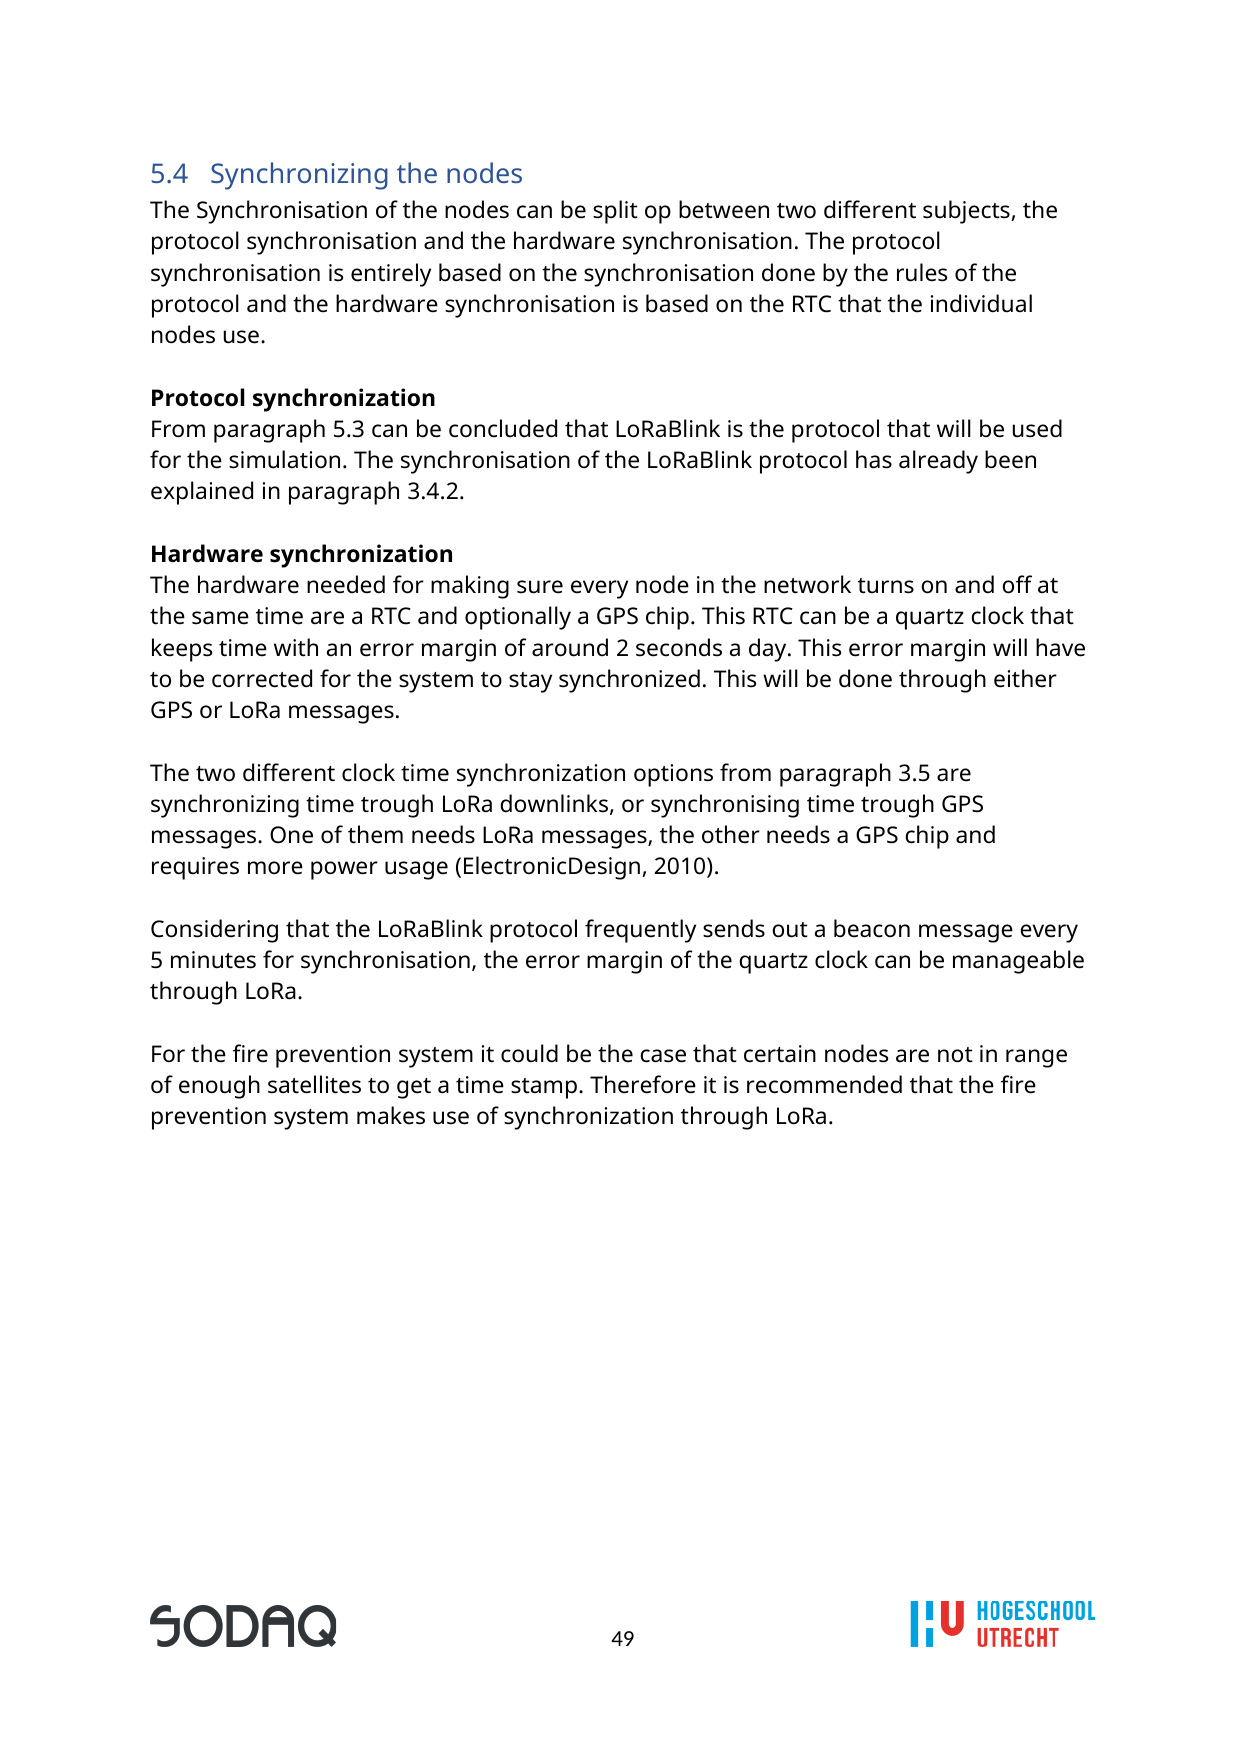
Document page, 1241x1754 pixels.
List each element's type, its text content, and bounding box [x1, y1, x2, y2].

text From paragraph 5.3 can be concluded that LoRaBlink is the protocol that will be used for the simulation. The synchronisation of the LoRaBlink protocol has already been explained in paragraph 3.4.2. [150, 413, 1090, 506]
picture [1092, 1601, 1096, 1616]
text The Synchronisation of the nodes can be split op between two different subjects, the protocol synchronisation and the hardware synchronisation. The protocol synchronisation is entirely based on the synchronisation done by the rules of the protocol and the hardware synchronisation is based on the RTC that the individual nodes use. [150, 194, 1090, 350]
text Protocol synchronization [150, 381, 1090, 413]
picture [919, 1601, 1096, 1647]
text For the fire prevention system it could be the case that certain nodes are not in range of enough satellites to get a time stamp. Therefore it is recommended that the fire prevention system makes use of synchronization through LoRa. [150, 1038, 1090, 1131]
subtitle Synchronizing the nodes [150, 154, 1090, 191]
text The hardware needed for making sure every node in the network turns on and off at the same time are a RTC and optionally a GPS chip. This RTC can be a quartz clock that keeps time with an error margin of around 2 seconds a day. This error margin will have to be corrected for the system to stay synchronized. This will be done through either GPS or LoRa messages. [150, 569, 1090, 725]
text The two different clock time synchronization options from paragraph 3.5 are synchronizing time trough LoRa downlinks, or synchronising time trough GPS messages. One of them needs LoRa messages, the other needs a GPS chip and requires more power usage . [150, 756, 1090, 881]
picture [150, 1605, 337, 1647]
text Hardware synchronization [150, 538, 1090, 569]
text Considering that the LoRaBlink protocol frequently sends out a beacon message every 5 minutes for synchronisation, the error margin of the quartz clock can be manageable through LoRa. [150, 913, 1090, 1006]
